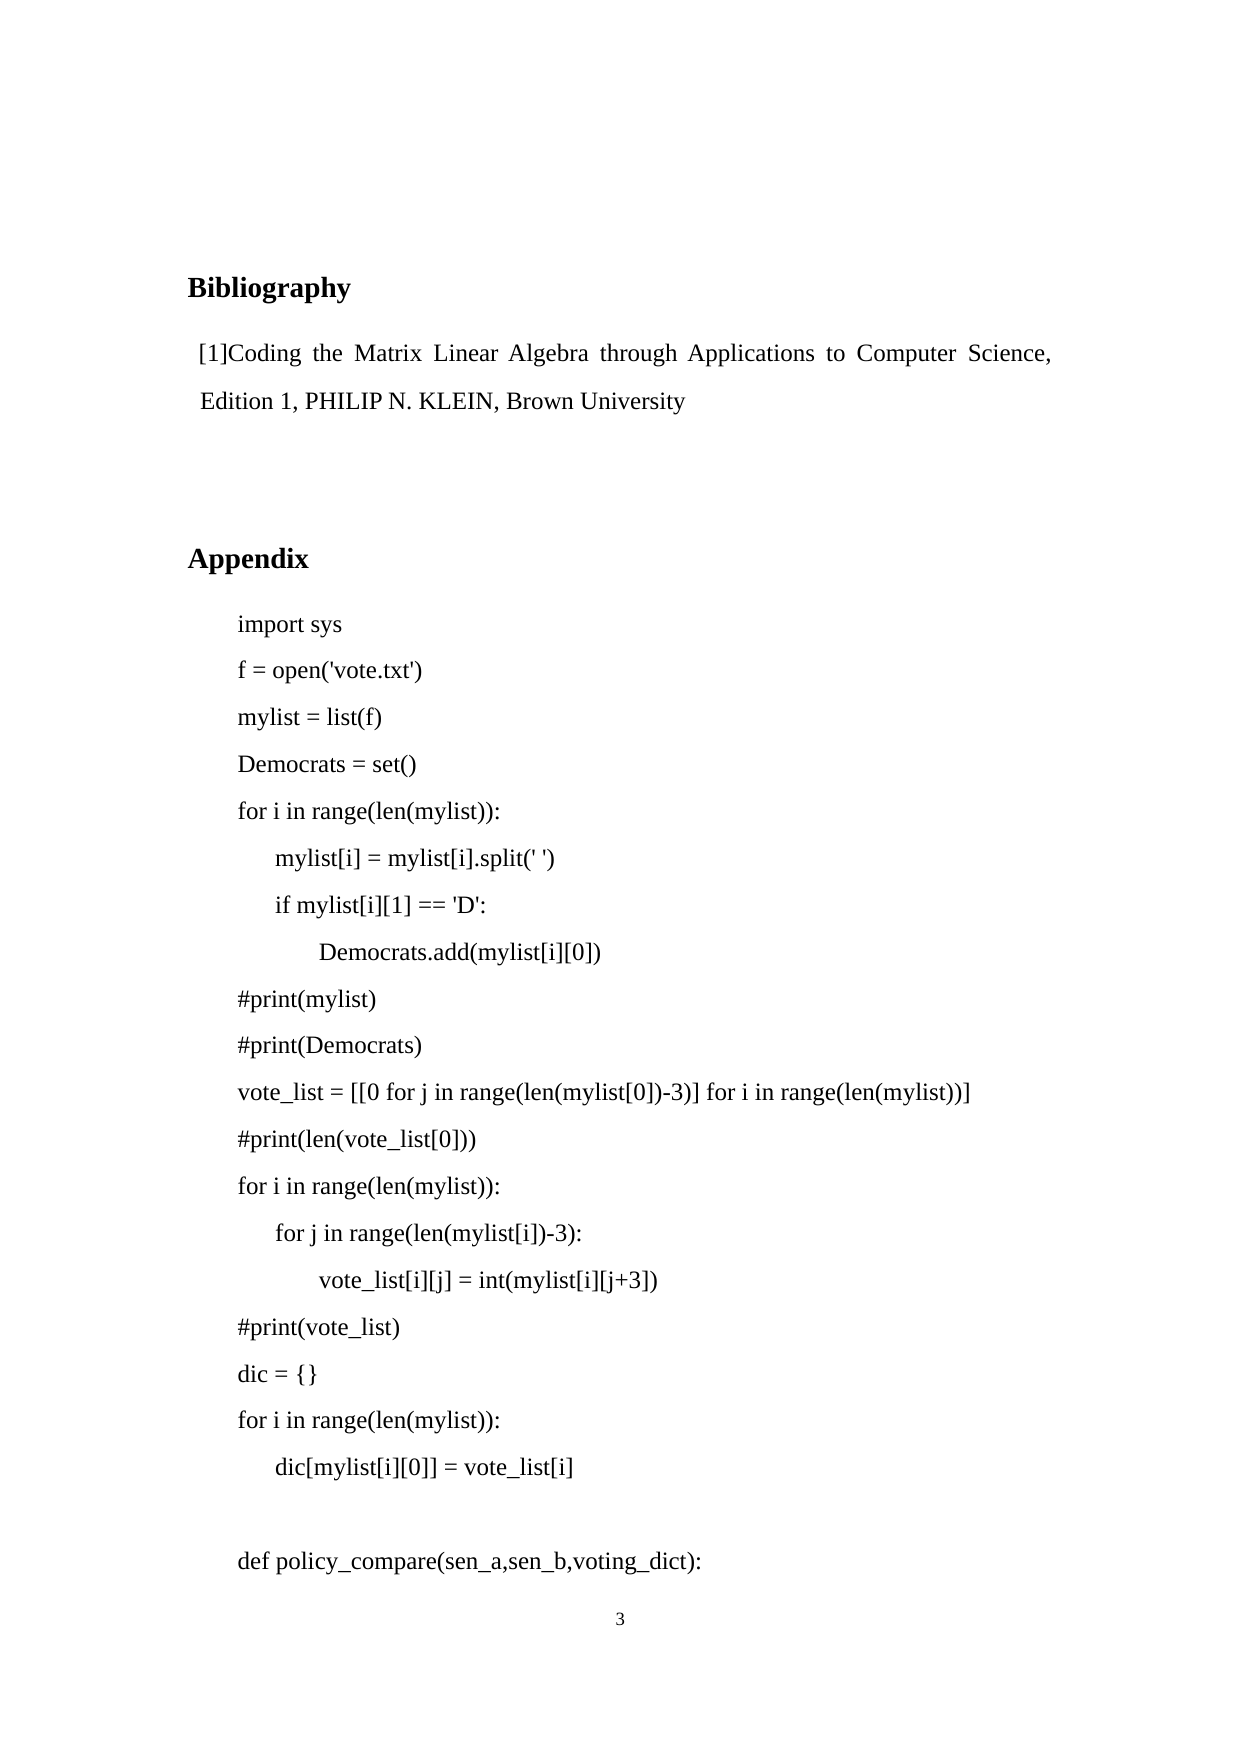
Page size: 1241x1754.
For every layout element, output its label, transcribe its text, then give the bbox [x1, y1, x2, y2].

text for i in range(len(mylist)): [187, 1404, 1053, 1436]
text dic = {} [187, 1357, 1053, 1389]
text f = open('vote.txt') [187, 654, 1053, 686]
text #print(vote_list) [187, 1310, 1053, 1342]
text for j in range(len(mylist[i])-3): [187, 1216, 1053, 1249]
text import sys [187, 607, 1053, 639]
text #print(Democrats) [187, 1029, 1053, 1061]
text for i in range(len(mylist)): [187, 794, 1053, 827]
text if mylist[i][1] == 'D': [187, 888, 1053, 921]
text dic[mylist[i][0]] = vote_list[i] [187, 1451, 1053, 1483]
text mylist = list(f) [187, 701, 1053, 733]
text for i in range(len(mylist)): [187, 1169, 1053, 1202]
text vote_list[i][j] = int(mylist[i][j+3]) [187, 1263, 1053, 1296]
text mylist[i] = mylist[i].split(' ') [187, 841, 1053, 874]
text def policy_compare(sen_a,sen_b,voting_dict): [187, 1544, 1053, 1577]
text vote_list = [[0 for j in range(len(mylist[0])-3)] for i in range(len(mylist))] [187, 1076, 1053, 1108]
text #print(len(vote_list[0])) [187, 1122, 1053, 1155]
text Bibliography [187, 254, 1053, 319]
text Democrats.add(mylist[i][0]) [187, 935, 1053, 967]
text [1]Coding the Matrix Linear Algebra through Applications to Computer Science, Edition 1, PHILIP N. KLEIN, Brown University [187, 336, 1053, 417]
text Democrats = set() [187, 747, 1053, 780]
text Appendix [187, 525, 1053, 590]
text #print(mylist) [187, 982, 1053, 1014]
